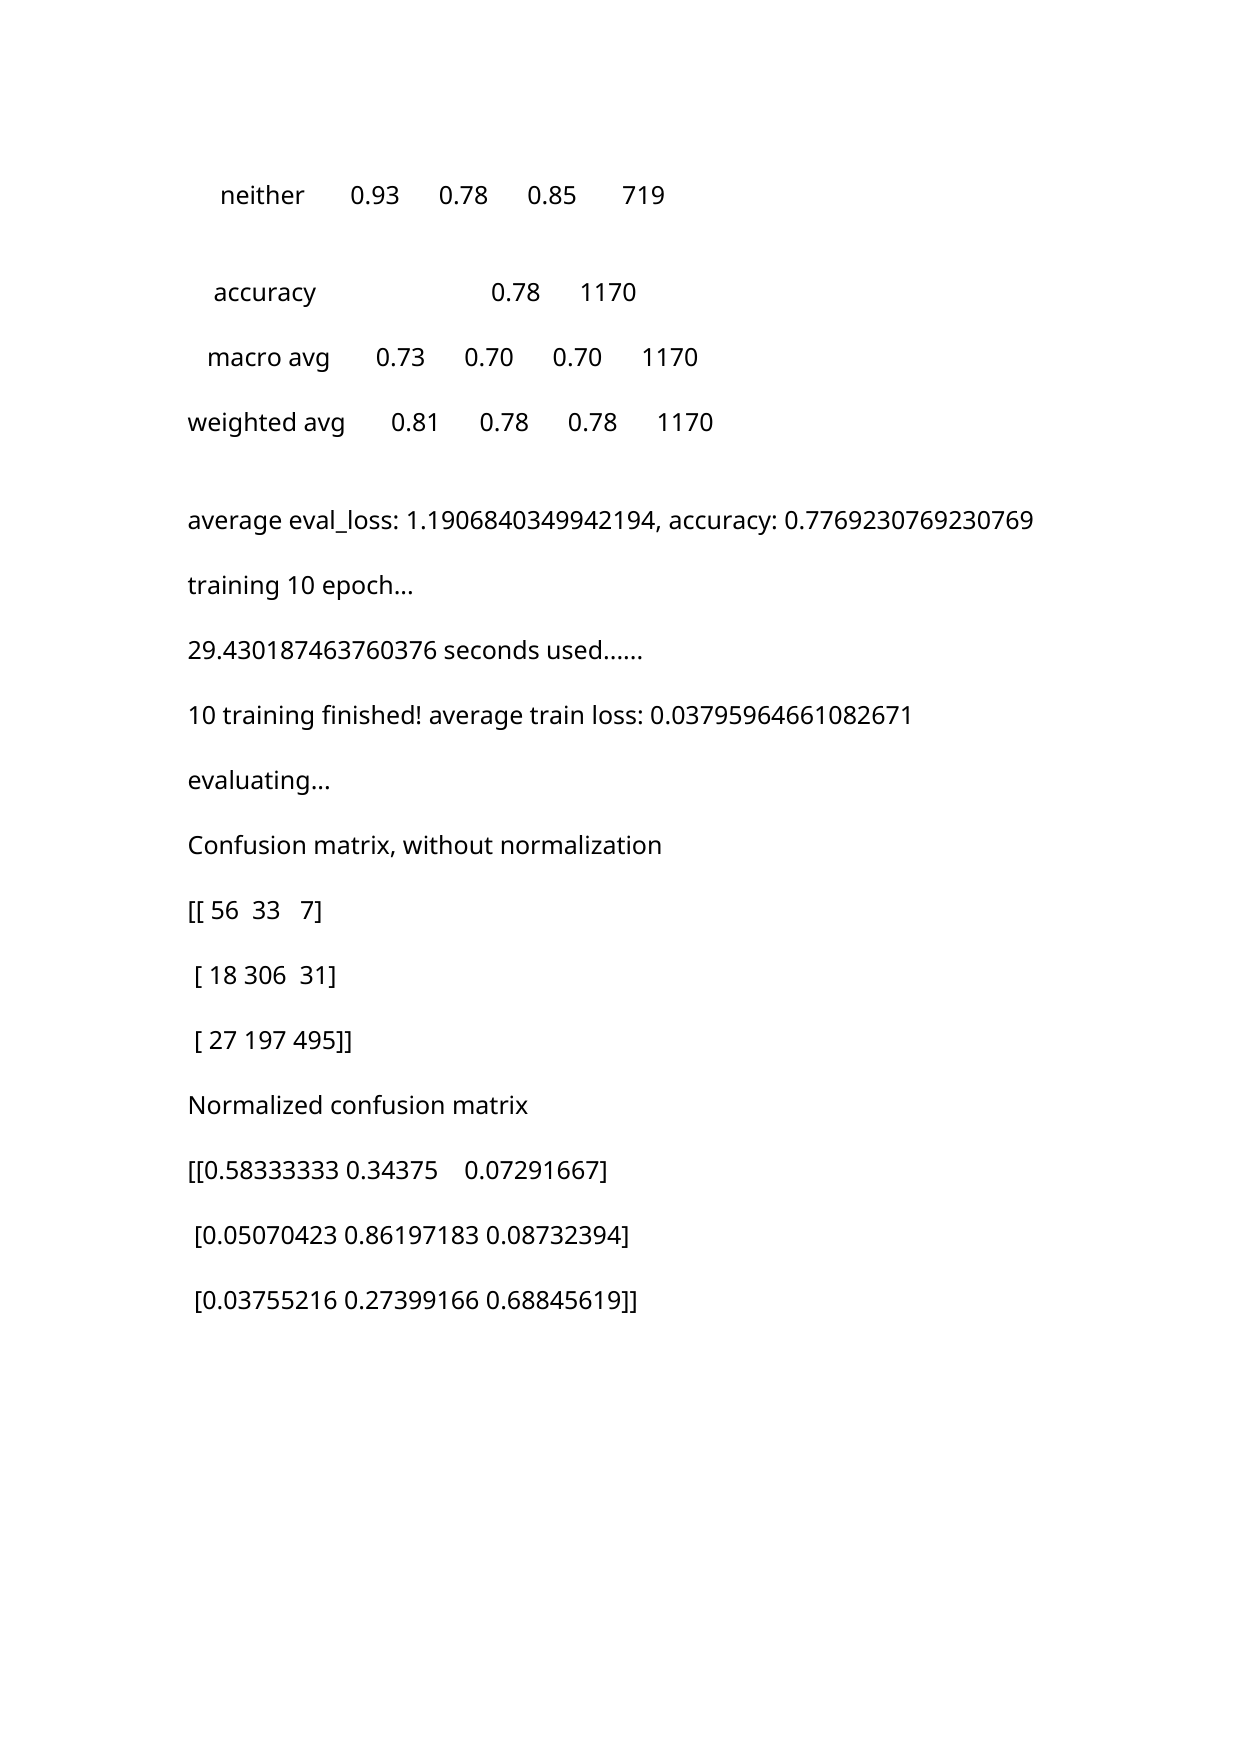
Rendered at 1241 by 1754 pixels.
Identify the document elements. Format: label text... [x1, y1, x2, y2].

text 29.430187463760376 seconds used...... [187, 617, 1053, 682]
text [ 27 197 495]] [187, 1007, 1053, 1072]
text [0.05070423 0.86197183 0.08732394] [187, 1202, 1053, 1267]
text macro avg 0.73 0.70 0.70 1170 [187, 324, 1053, 389]
text accuracy 0.78 1170 [187, 259, 1053, 324]
text [ 18 306 31] [187, 942, 1053, 1007]
text 10 training finished! average train loss: 0.03795964661082671 [187, 682, 1053, 747]
text Confusion matrix, without normalization [187, 812, 1053, 877]
text average eval_loss: 1.1906840349942194, accuracy: 0.7769230769230769 [187, 487, 1053, 552]
text [[ 56 33 7] [187, 877, 1053, 942]
text Normalized confusion matrix [187, 1072, 1053, 1137]
text weighted avg 0.81 0.78 0.78 1170 [187, 389, 1053, 454]
text neither 0.93 0.78 0.85 719 [187, 162, 1053, 227]
text training 10 epoch... [187, 552, 1053, 617]
text evaluating... [187, 747, 1053, 812]
text [0.03755216 0.27399166 0.68845619]] [187, 1267, 1053, 1332]
text [[0.58333333 0.34375 0.07291667] [187, 1137, 1053, 1202]
